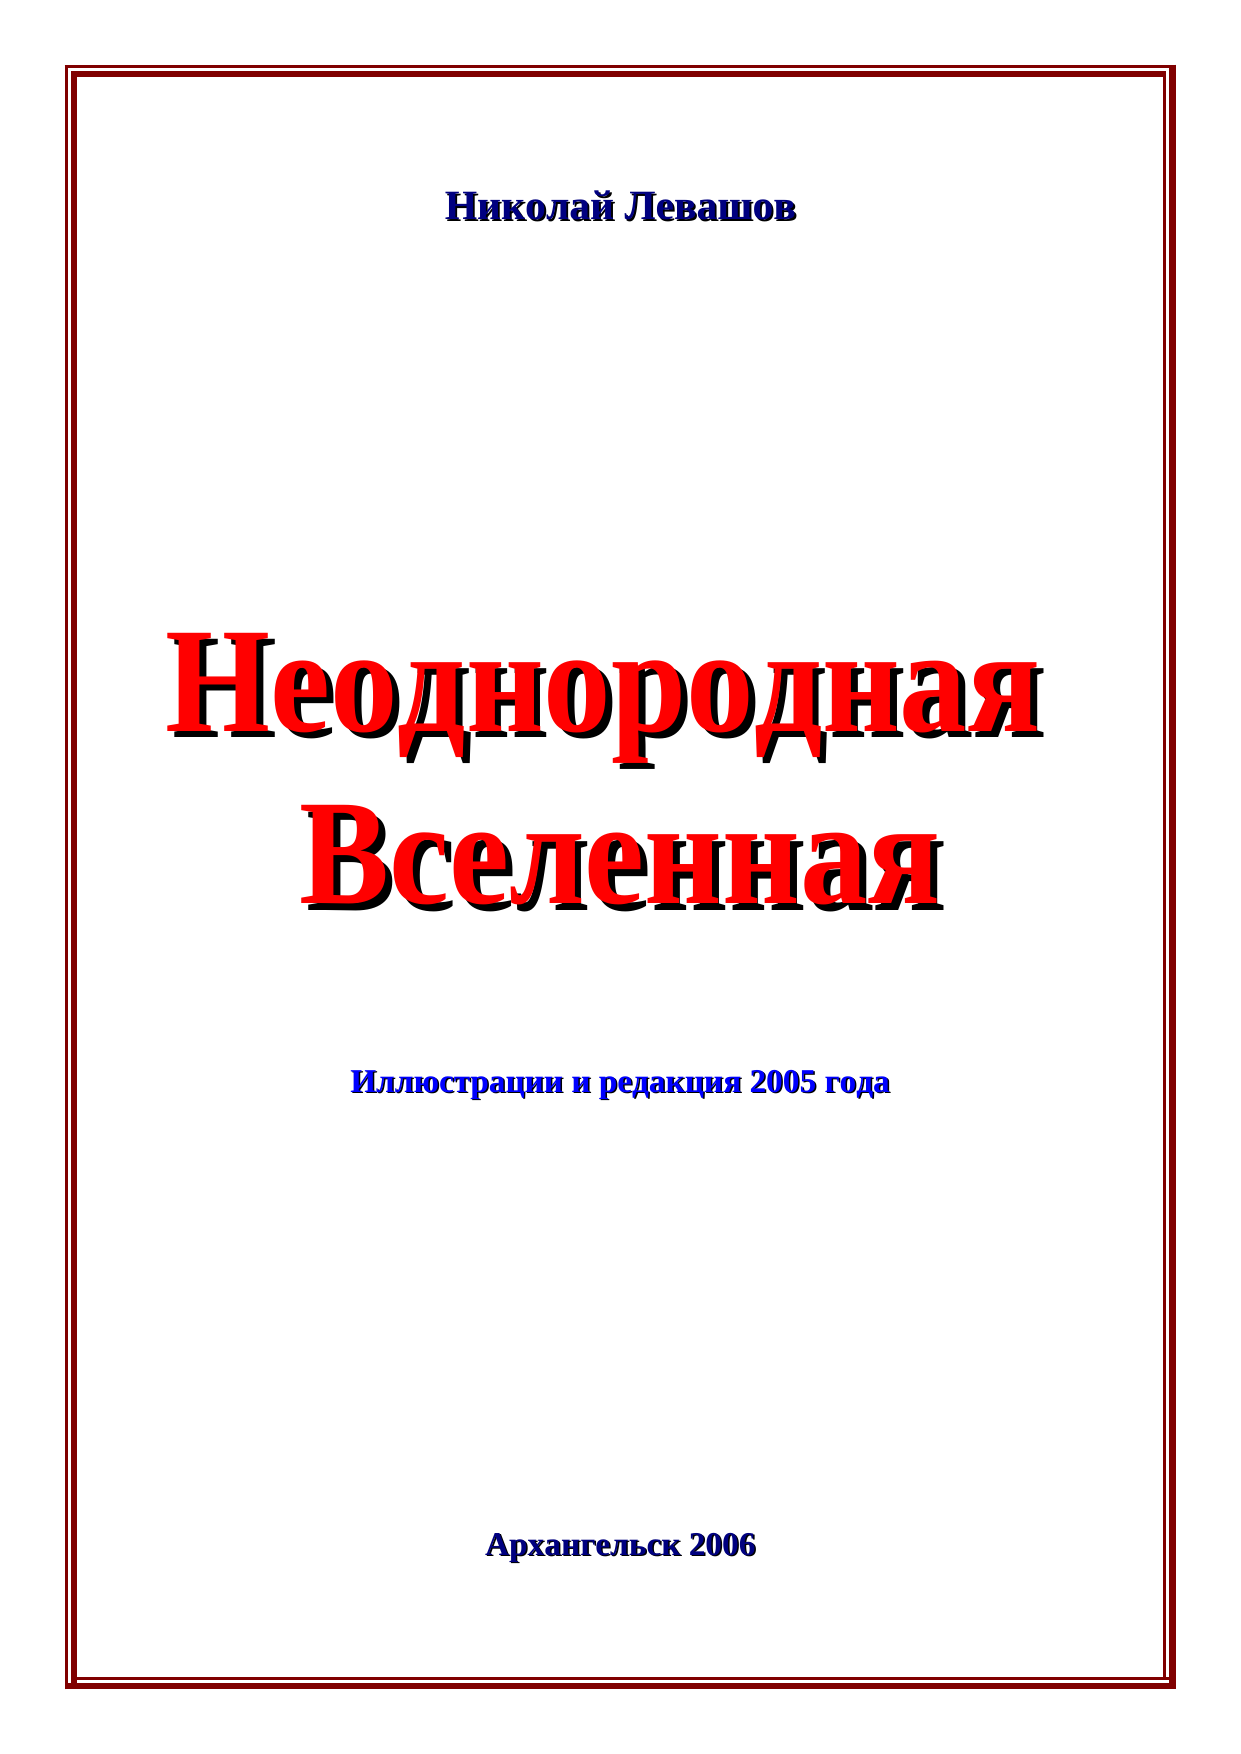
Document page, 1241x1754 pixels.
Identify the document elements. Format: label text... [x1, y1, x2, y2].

subtitle Неоднородная Вселенная [89, 591, 1152, 936]
text Иллюстрации и редакция 2005 года [89, 1061, 1152, 1099]
subtitle Николай Левашов [89, 181, 1152, 228]
text Архангельск 2006 [89, 1524, 1152, 1563]
